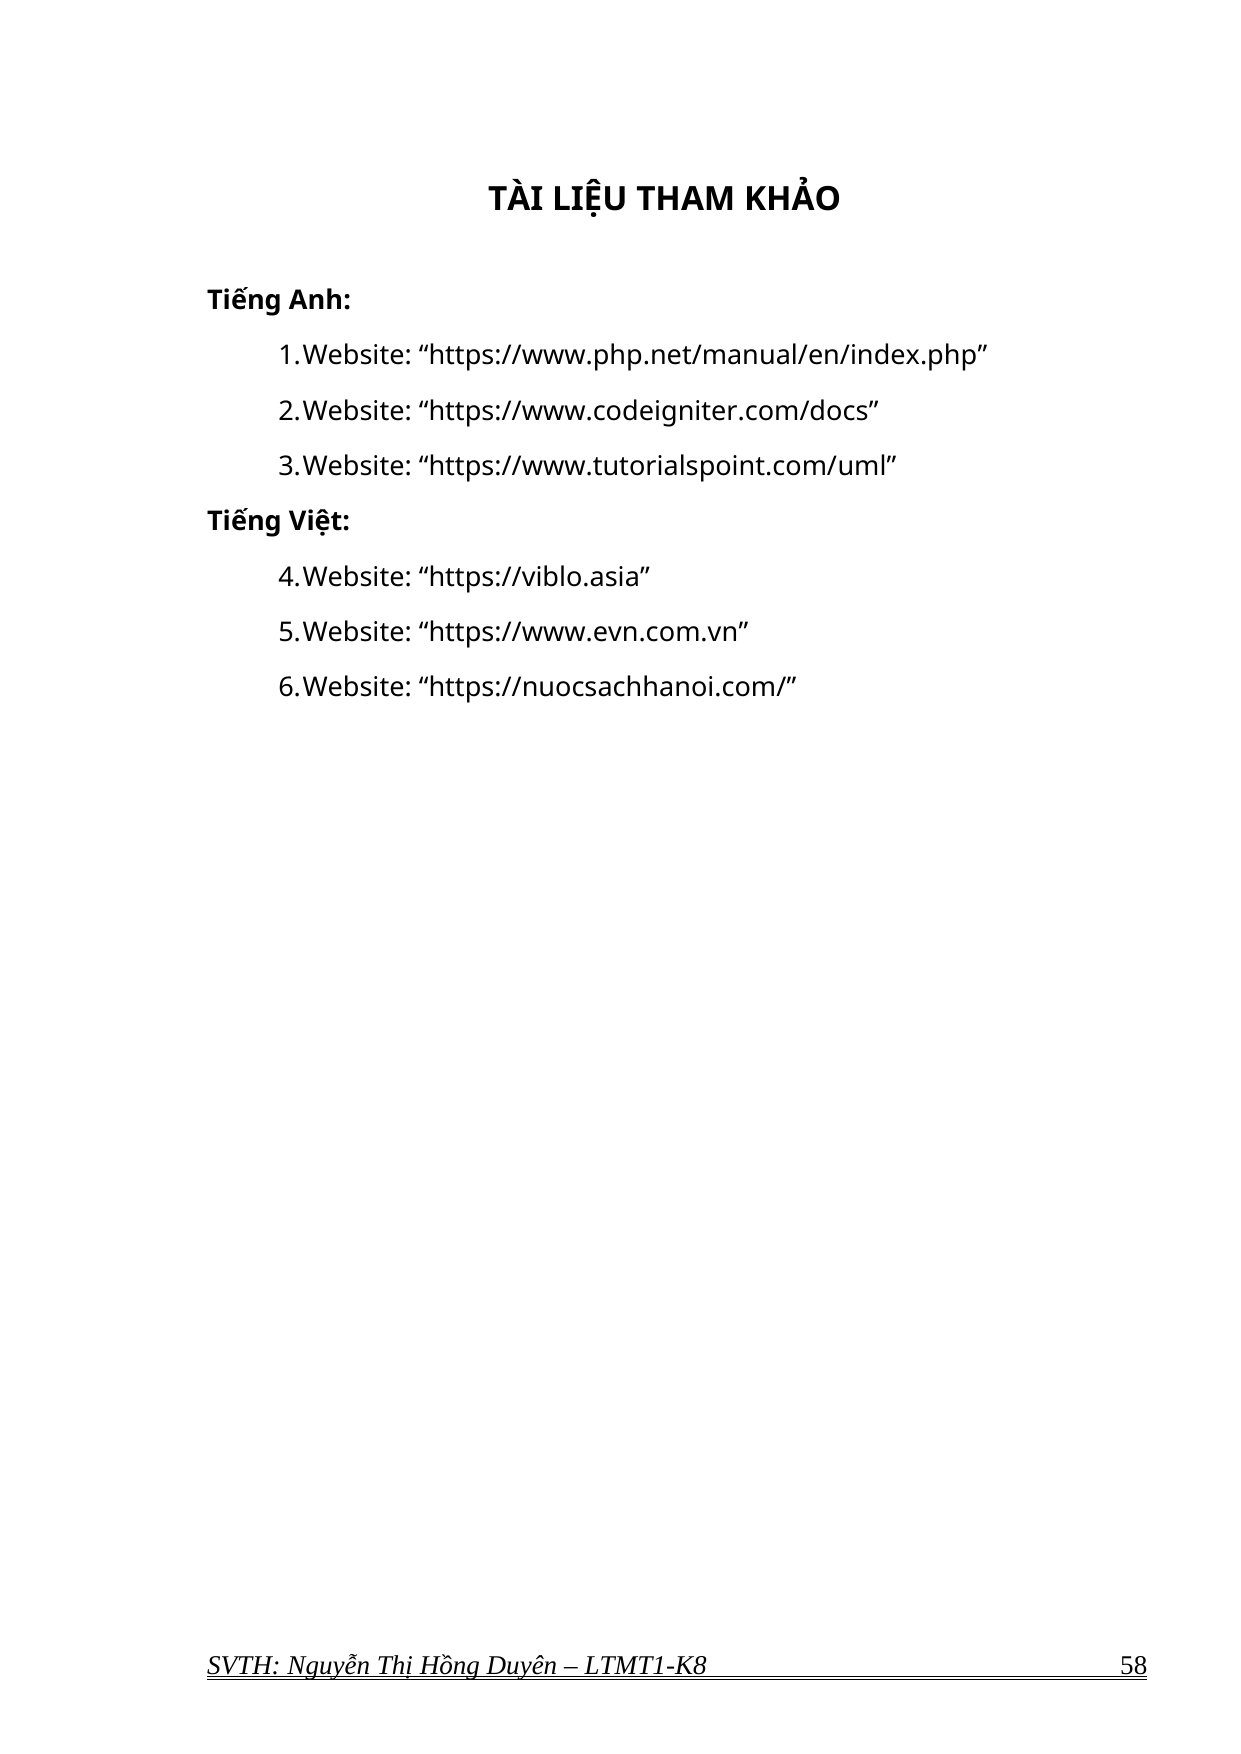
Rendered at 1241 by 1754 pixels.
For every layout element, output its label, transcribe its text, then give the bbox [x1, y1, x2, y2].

list Website: “https://www.php.net/manual/en/index.php” [278, 336, 1122, 373]
list Website: “https://www.evn.com.vn” [278, 612, 1122, 649]
list Website: “https://www.codeigniter.com/docs” [278, 391, 1122, 428]
subtitle TÀI LIỆU THAM KHẢO [207, 175, 1122, 220]
text Tiếng Việt: [207, 502, 1122, 538]
list Website: “https://nuocsachhanoi.com/” [278, 668, 1122, 704]
list Website: “https://viblo.asia” [278, 557, 1122, 594]
text Tiếng Anh: [207, 280, 1122, 317]
list Website: “https://www.tutorialspoint.com/uml” [278, 446, 1122, 483]
